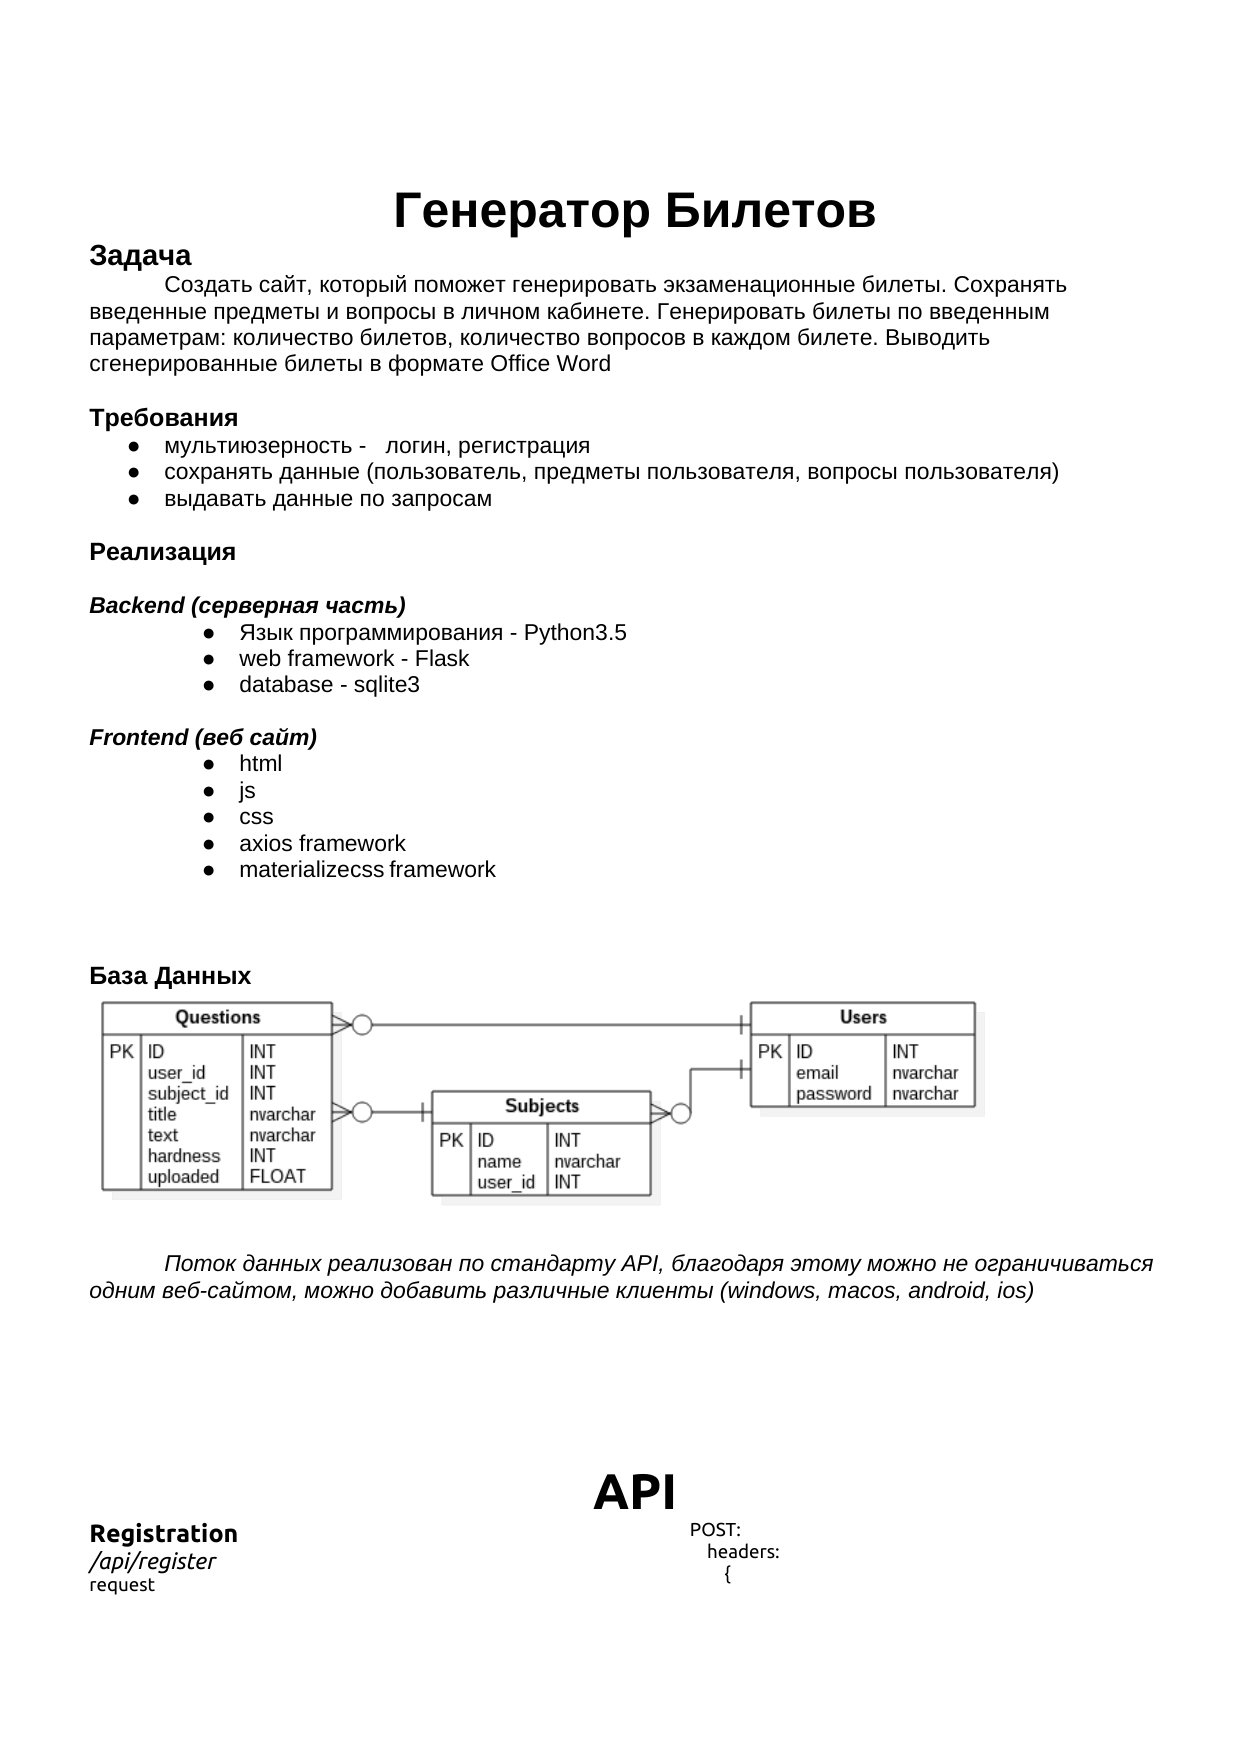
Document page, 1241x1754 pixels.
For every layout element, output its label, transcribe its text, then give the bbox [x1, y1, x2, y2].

list Язык программирования - Python3.5 [202, 619, 1181, 645]
text /api/register [89, 1547, 597, 1574]
list сохранять данные (пользователь, предметы пользователя, вопросы пользователя) [127, 458, 1181, 484]
list мультиюзерность - логин, регистрация [127, 432, 1181, 458]
list css [202, 803, 1181, 829]
text Поток данных реализован по стандарту API, благодаря этому можно не ограничиваться одним веб-сайтом, можно добавить различные клиенты (windows, macos, android, ios) [89, 1250, 1181, 1303]
text Задача [89, 238, 1181, 271]
list web framework - Flask [202, 645, 1181, 671]
list materializecss framework [202, 856, 1181, 882]
text API [89, 1461, 1181, 1519]
text Frontend (веб сайт) [89, 724, 1181, 750]
text headers: [672, 1540, 1181, 1562]
list выдавать данные по запросам [127, 484, 1181, 511]
list database - sqlite3 [202, 671, 1181, 698]
text База Данных [89, 961, 1181, 990]
text Требования [89, 403, 1181, 432]
text Генератор Билетов [89, 180, 1181, 238]
text { [672, 1562, 1181, 1583]
list js [202, 777, 1181, 803]
text request [89, 1574, 597, 1595]
text POST: [672, 1519, 1181, 1540]
text Реализация [89, 537, 1181, 566]
list html [202, 750, 1181, 777]
picture [89, 990, 1030, 1251]
list axios framework [202, 829, 1181, 856]
text Создать сайт, который поможет генерировать экзаменационные билеты. Сохранять введенные предметы и вопросы в личном кабинете. Генерировать билеты по введенным параметрам: количество билетов, количество вопросов в каждом билете. Выводить сгенерированные билеты в формате Office Word [89, 271, 1181, 377]
text Registration [89, 1519, 597, 1547]
text Backend (серверная часть) [89, 592, 1181, 619]
